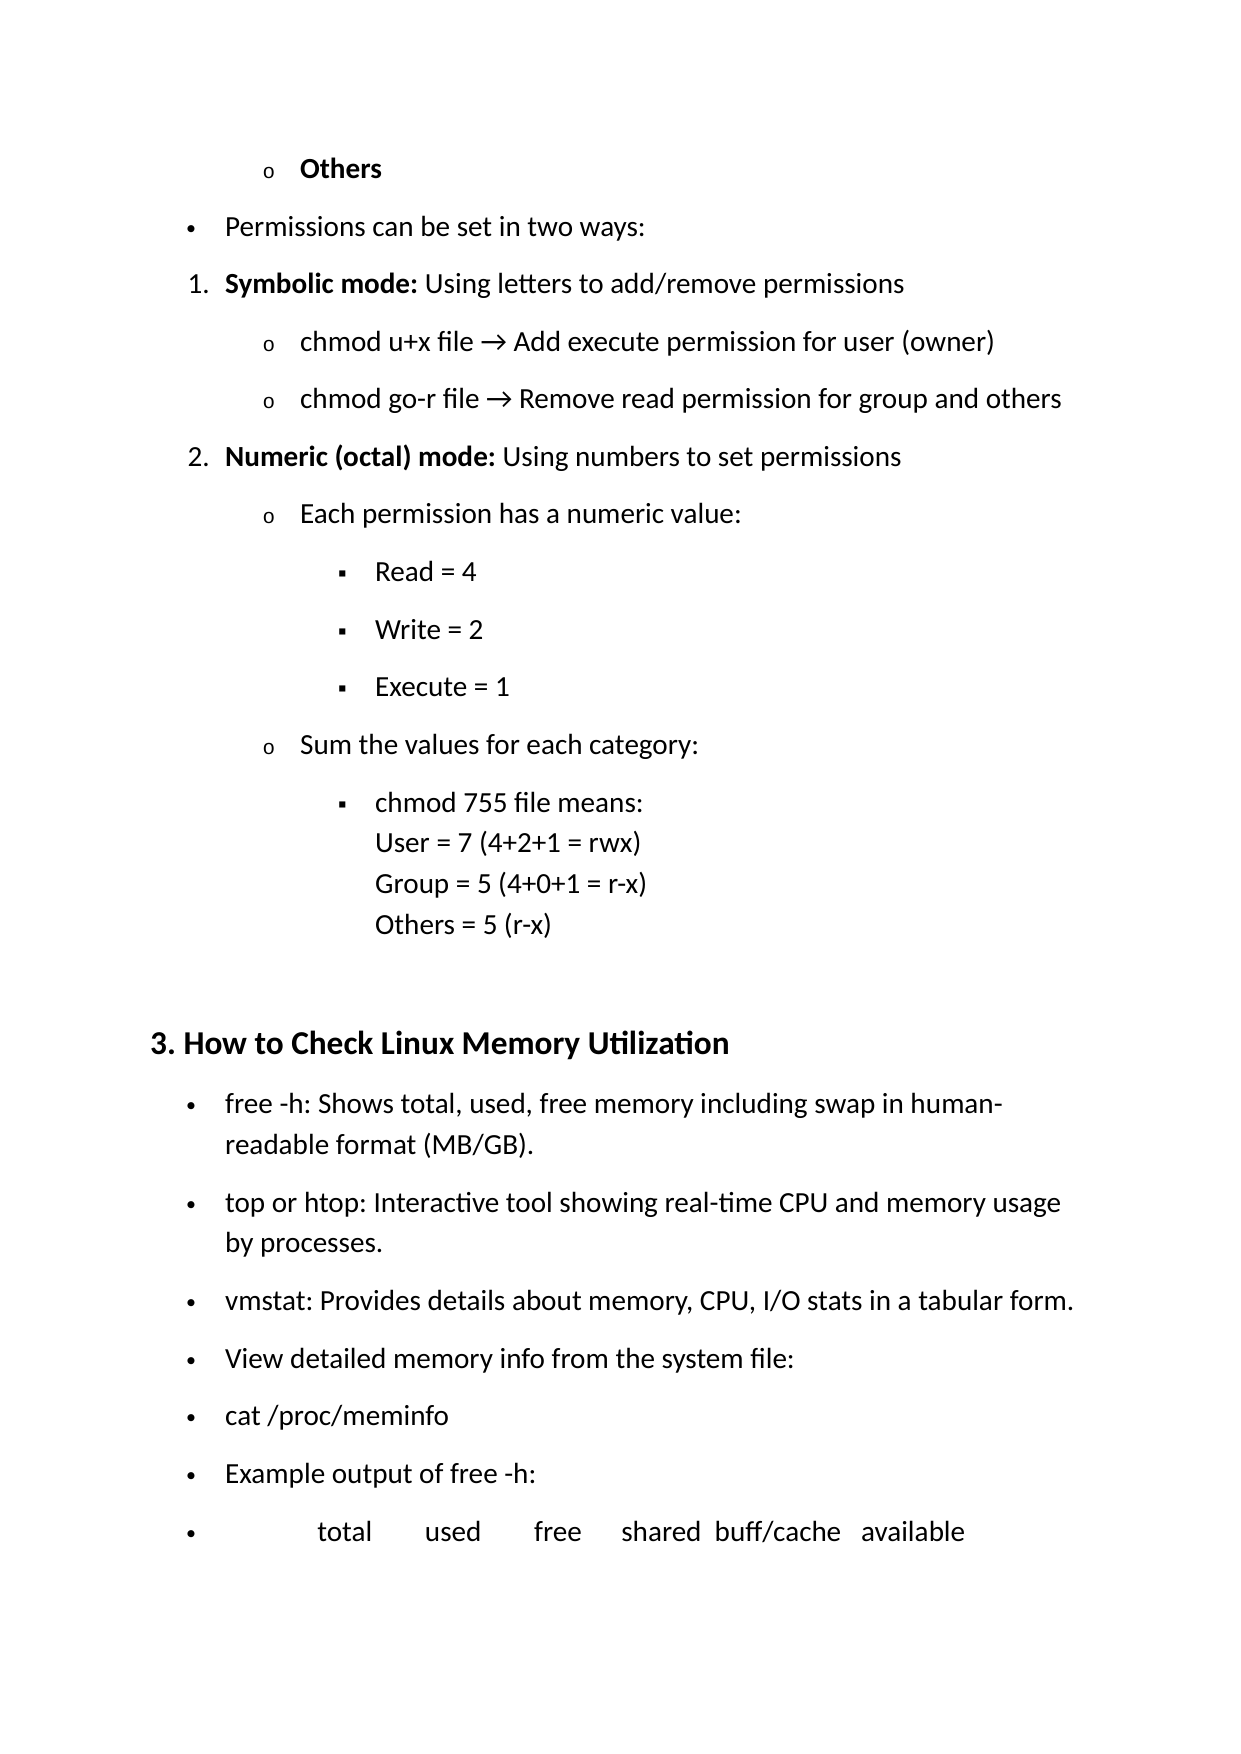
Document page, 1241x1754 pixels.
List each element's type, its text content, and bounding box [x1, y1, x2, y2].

list chmod go-r file → Remove read permission for group and others [262, 380, 1090, 416]
list total used free shared buff/cache available [187, 1513, 1090, 1548]
list free -h: Shows total, used, free memory including swap in human-readable format (MB/GB). [187, 1085, 1090, 1162]
list Numeric (octal) mode: Using numbers to set permissions [187, 438, 1090, 474]
list View detailed memory info from the system file: [187, 1340, 1090, 1375]
list top or htop: Interactive tool showing real-time CPU and memory usage by processes. [187, 1184, 1090, 1260]
list Example output of free -h: [187, 1455, 1090, 1491]
list Execute = 1 [337, 668, 1090, 704]
list Write = 2 [337, 611, 1090, 646]
list chmod u+x file → Add execute permission for user (owner) [262, 323, 1090, 358]
list Others [262, 150, 1090, 186]
list Each permission has a numeric value: [262, 496, 1090, 531]
text 3. How to Check Linux Memory Utilization [150, 1022, 1090, 1062]
list Read = 4 [337, 553, 1090, 589]
list Permissions can be set in two ways: [187, 208, 1090, 243]
list vmstat: Provides details about memory, CPU, I/O stats in a tabular form. [187, 1282, 1090, 1318]
list cat /proc/meminfo [187, 1397, 1090, 1433]
list Sum the values for each category: [262, 726, 1090, 762]
list chmod 755 file means: User = 7 (4+2+1 = rwx) Group = 5 (4+0+1 = r-x) Others = 5 (r-x) [337, 784, 1090, 942]
list Symbolic mode: Using letters to add/remove permissions [187, 265, 1090, 301]
